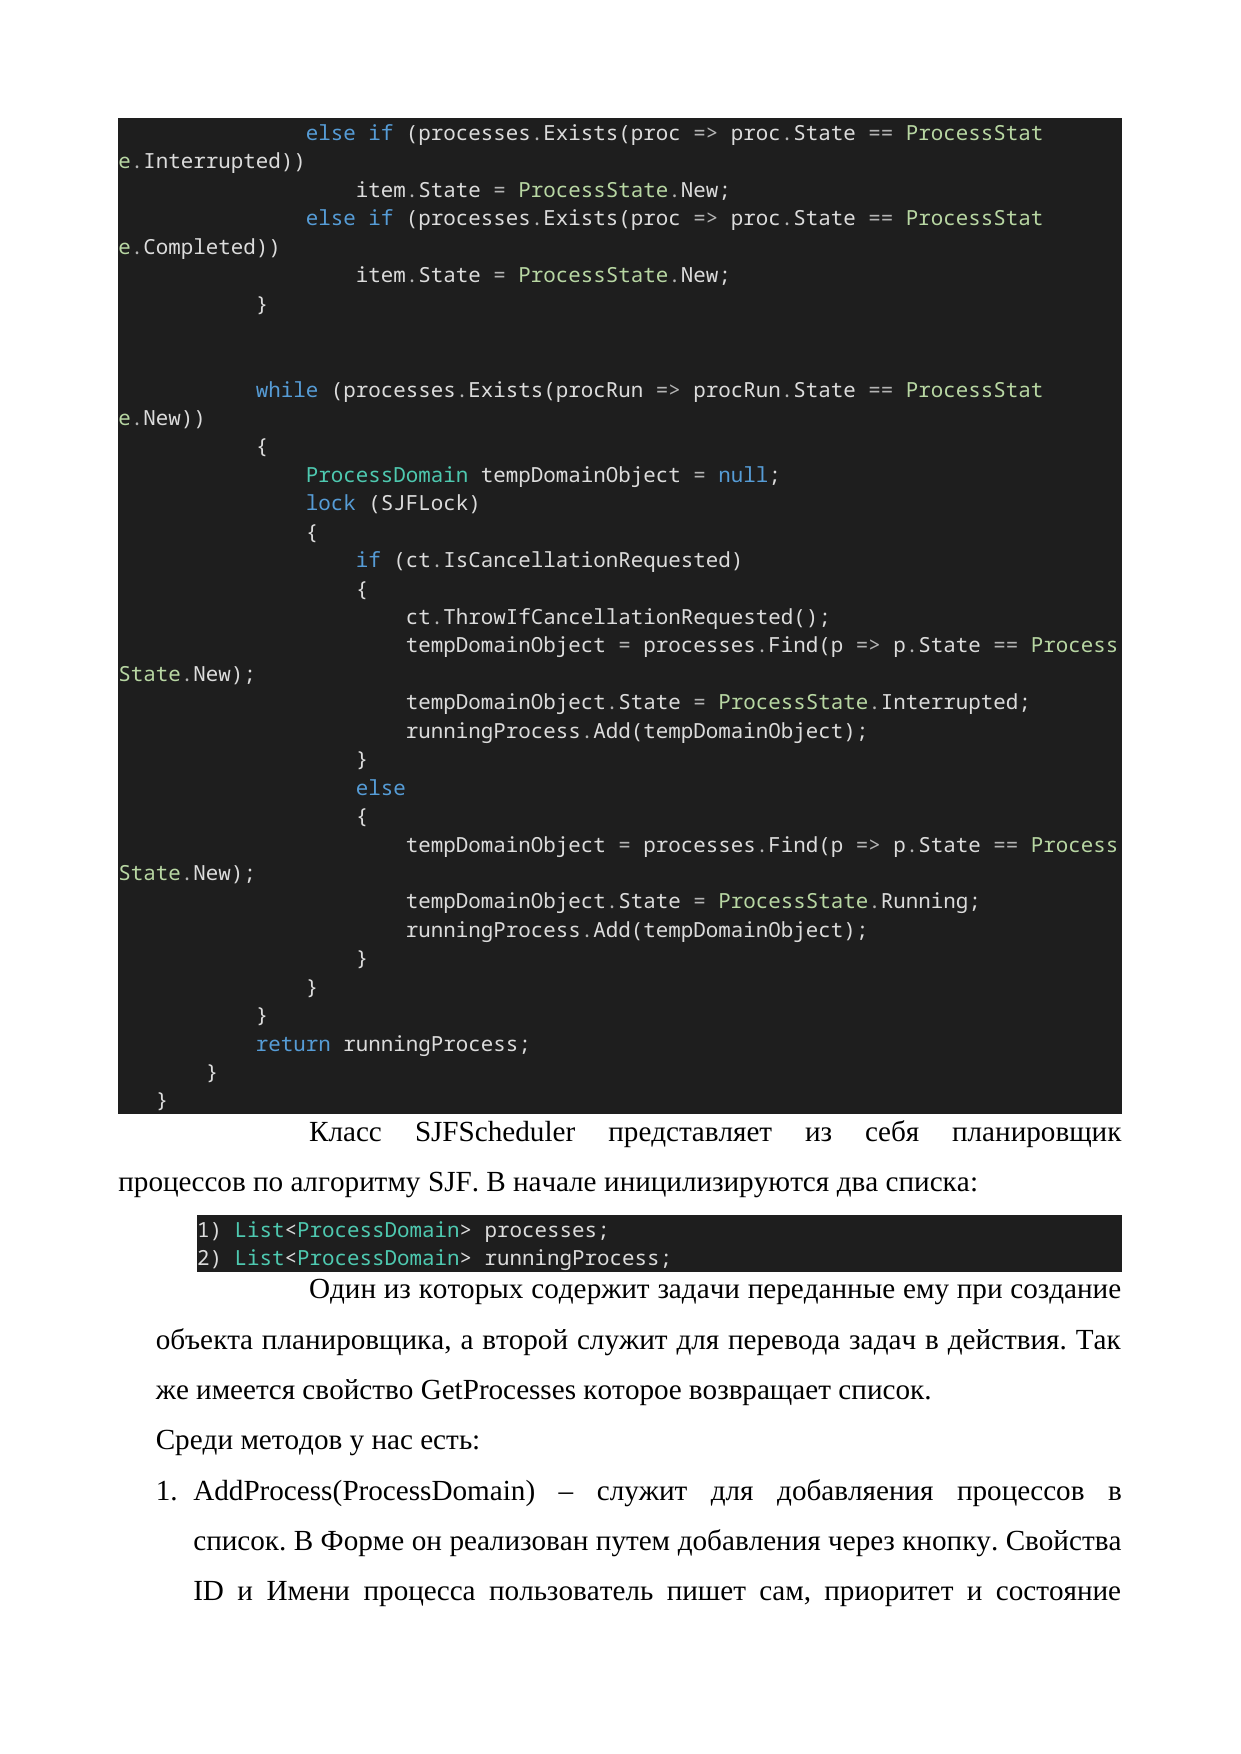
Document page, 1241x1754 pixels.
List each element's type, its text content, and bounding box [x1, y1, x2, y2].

text Среди методов у нас есть: [156, 1422, 1122, 1456]
text Класс SJFScheduler представляет из себя планировщик процессов по алгоритму SJF. В начале иницилизируются два списка: [118, 1114, 1122, 1198]
text tempDomainObject.State = ProcessState.Interrupted; [118, 687, 1122, 716]
text else if (processes.Exists(proc => proc.State == ProcessState.Interrupted)) [118, 118, 1122, 175]
text item.State = ProcessState.New; [118, 175, 1122, 203]
text } [118, 972, 1122, 1000]
text } [118, 1000, 1122, 1029]
text } [118, 744, 1122, 773]
text if (ct.IsCancellationRequested) [118, 545, 1122, 574]
list List<ProcessDomain> processes; [197, 1215, 1122, 1243]
text } [118, 1086, 1122, 1114]
text ct.ThrowIfCancellationRequested(); [118, 602, 1122, 631]
text Один из которых содержит задачи переданные ему при создание объекта планировщика, а второй служит для перевода задач в действия. Так же имеется свойство GetProcesses которое возвращает список. [156, 1272, 1122, 1406]
text { [118, 432, 1122, 460]
text lock (SJFLock) [118, 488, 1122, 517]
list List<ProcessDomain> runningProcess; [197, 1243, 1122, 1272]
text return runningProcess; [118, 1029, 1122, 1057]
text item.State = ProcessState.New; [118, 260, 1122, 289]
text while (processes.Exists(procRun => procRun.State == ProcessState.New)) [118, 375, 1122, 432]
text runningProcess.Add(tempDomainObject); [118, 716, 1122, 744]
text } [118, 1057, 1122, 1086]
text tempDomainObject = processes.Find(p => p.State == ProcessState.New); [118, 830, 1122, 887]
text else [118, 773, 1122, 801]
text } [118, 943, 1122, 972]
text { [118, 517, 1122, 545]
text } [118, 289, 1122, 317]
text tempDomainObject.State = ProcessState.Running; [118, 887, 1122, 915]
text ProcessDomain tempDomainObject = null; [118, 460, 1122, 488]
text runningProcess.Add(tempDomainObject); [118, 915, 1122, 943]
text tempDomainObject = processes.Find(p => p.State == ProcessState.New); [118, 631, 1122, 687]
text { [118, 574, 1122, 602]
text else if (processes.Exists(proc => proc.State == ProcessState.Completed)) [118, 203, 1122, 260]
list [156, 1473, 1122, 1607]
text { [118, 801, 1122, 830]
